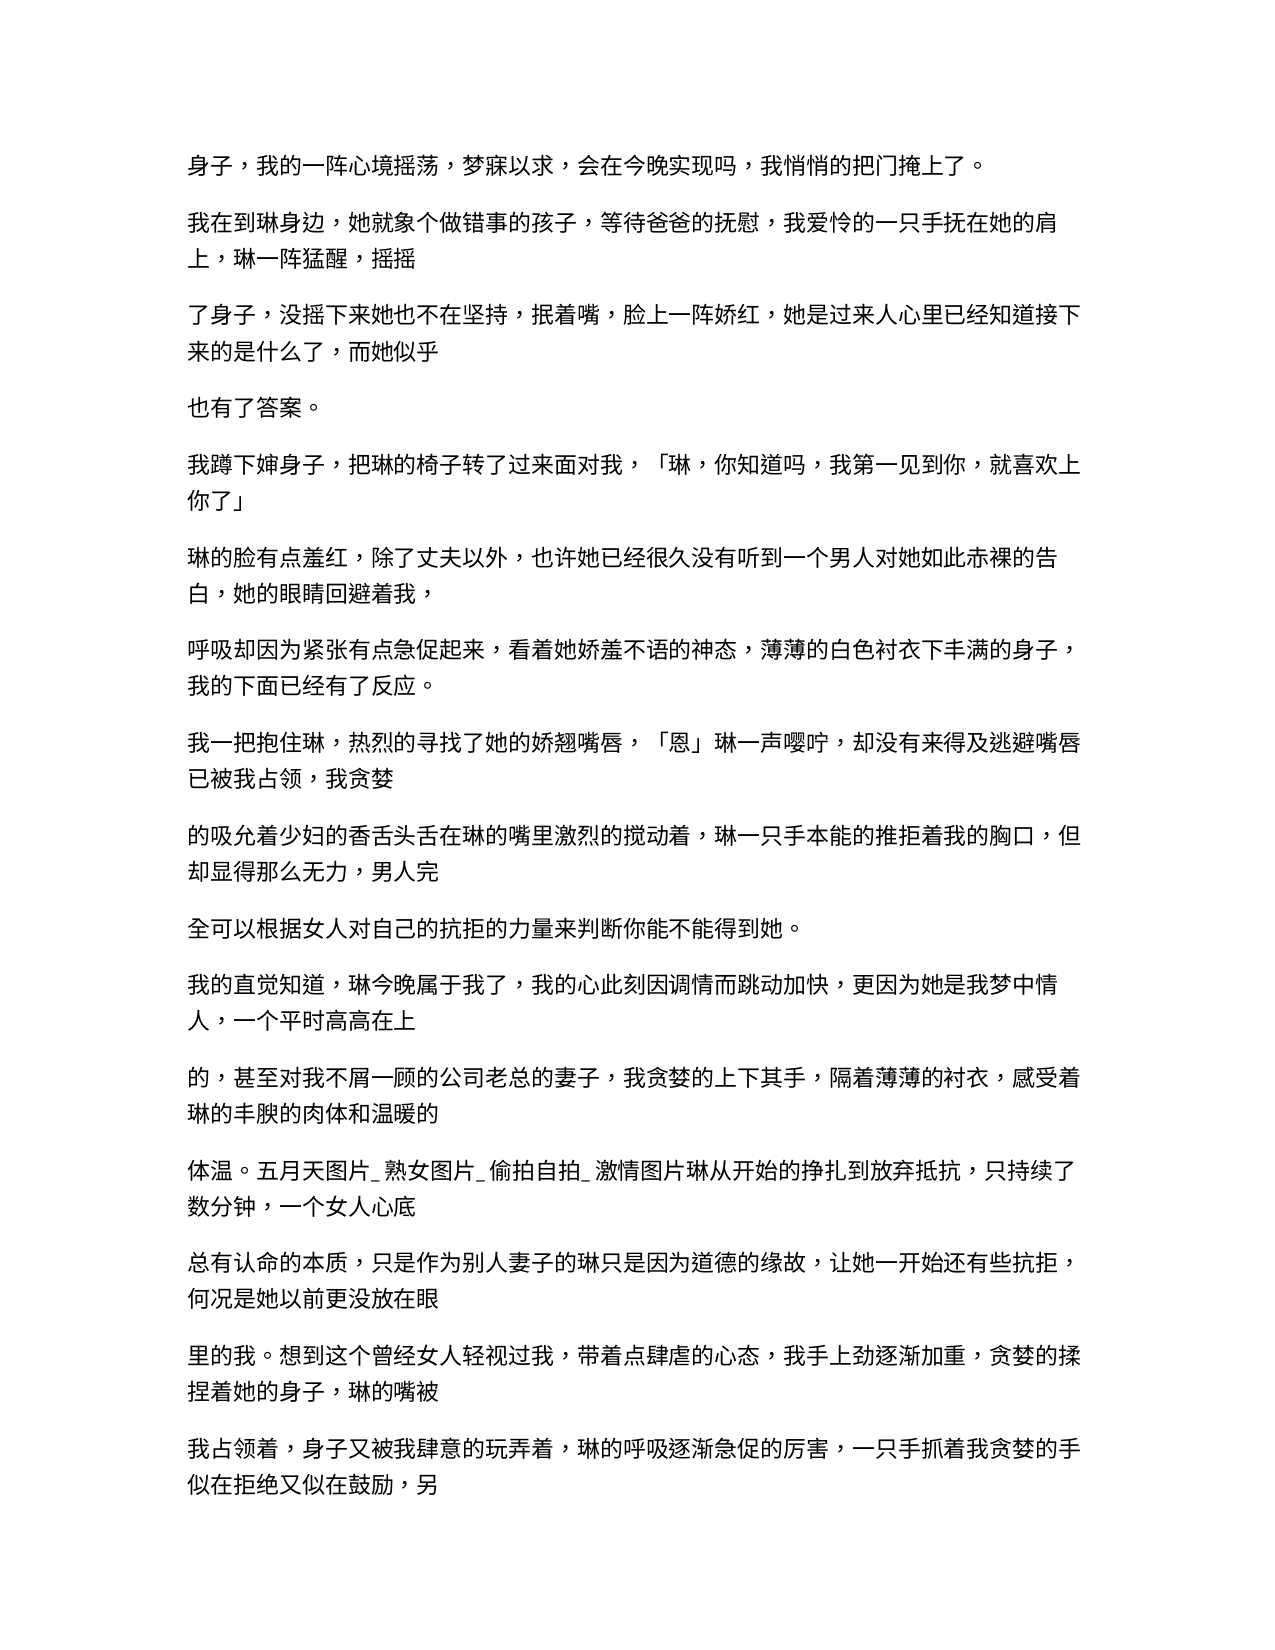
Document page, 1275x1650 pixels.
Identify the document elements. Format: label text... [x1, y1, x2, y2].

text 体温。五月天图片_ 熟女图片_ 偷拍自拍_ 激情图片琳从开始的挣扎到放弃抵抗，只持续了数分钟，一个女人心底 [187, 1155, 1087, 1222]
text 我的直觉知道，琳今晚属于我了，我的心此刻因调情而跳动加快，更因为她是我梦中情人，一个平时高高在上 [187, 969, 1087, 1036]
text 的吸允着少妇的香舌头舌在琳的嘴里激烈的搅动着，琳一只手本能的推拒着我的胸口，但却显得那么无力，男人完 [187, 820, 1087, 887]
text 了身子，没摇下来她也不在坚持，抿着嘴，脸上一阵娇红，她是过来人心里已经知道接下来的是什么了，而她似乎 [187, 299, 1087, 367]
text 我占领着，身子又被我肆意的玩弄着，琳的呼吸逐渐急促的厉害，一只手抓着我贪婪的手似在拒绝又似在鼓励，另 [187, 1433, 1087, 1500]
text 我一把抱住琳，热烈的寻找了她的娇翘嘴唇，「恩」琳一声嘤咛，却没有来得及逃避嘴唇已被我占领，我贪婪 [187, 727, 1087, 794]
text 我蹲下婶身子，把琳的椅子转了过来面对我，「琳，你知道吗，我第一见到你，就喜欢上你了」 [187, 449, 1087, 516]
text 里的我。想到这个曾经女人轻视过我，带着点肆虐的心态，我手上劲逐渐加重，贪婪的揉捏着她的身子，琳的嘴被 [187, 1340, 1087, 1407]
text 全可以根据女人对自己的抗拒的力量来判断你能不能得到她。 [187, 912, 1087, 944]
text 琳的脸有点羞红，除了丈夫以外，也许她已经很久没有听到一个男人对她如此赤裸的告白，她的眼睛回避着我， [187, 542, 1087, 609]
text 总有认命的本质，只是作为别人妻子的琳只是因为道德的缘故，让她一开始还有些抗拒，何况是她以前更没放在眼 [187, 1247, 1087, 1314]
text 的，甚至对我不屑一顾的公司老总的妻子，我贪婪的上下其手，隔着薄薄的衬衣，感受着琳的丰腴的肉体和温暖的 [187, 1062, 1087, 1129]
text 身子，我的一阵心境摇荡，梦寐以求，会在今晚实现吗，我悄悄的把门掩上了。 [187, 150, 1087, 181]
text 我在到琳身边，她就象个做错事的孩子，等待爸爸的抚慰，我爱怜的一只手抚在她的肩上，琳一阵猛醒，摇摇 [187, 207, 1087, 274]
text 呼吸却因为紧张有点急促起来，看着她娇羞不语的神态，薄薄的白色衬衣下丰满的身子，我的下面已经有了反应。 [187, 634, 1087, 702]
text 也有了答案。 [187, 392, 1087, 423]
